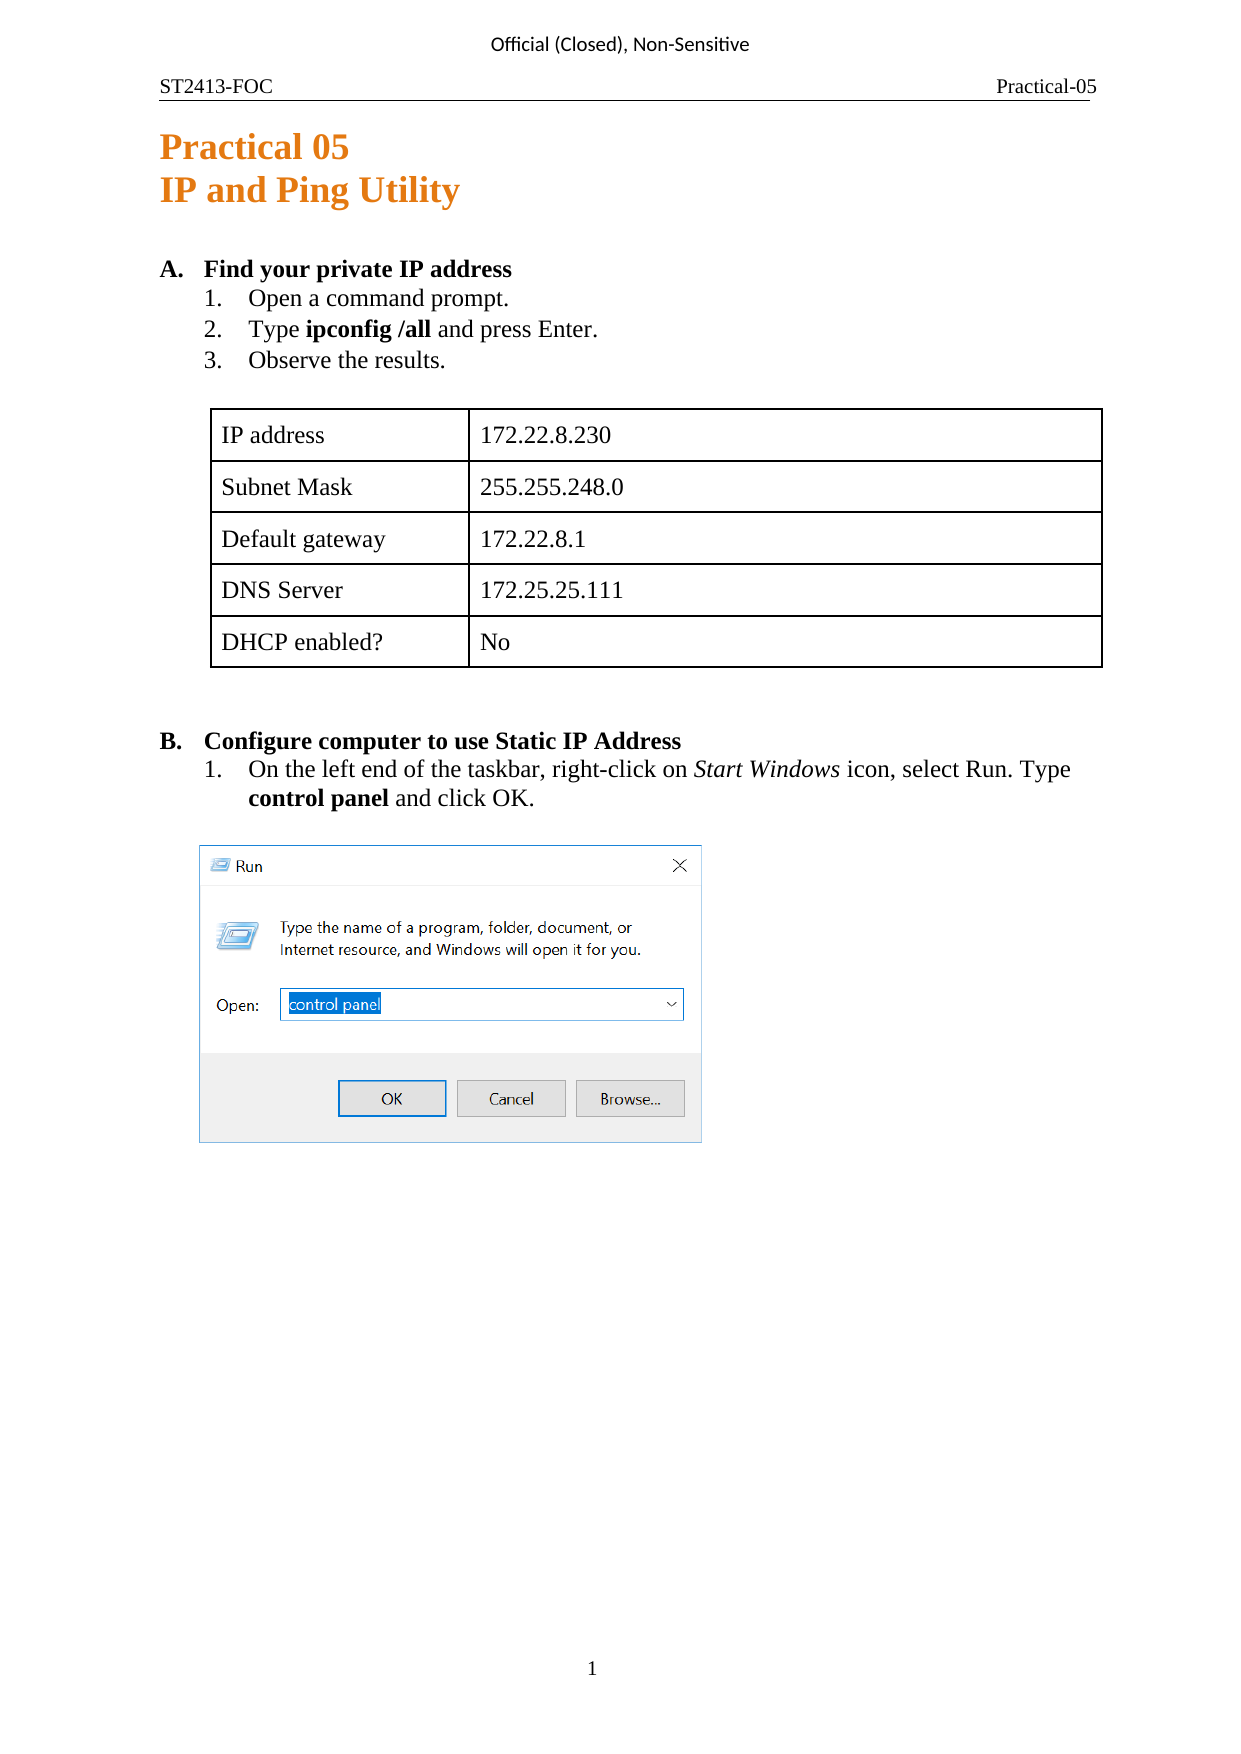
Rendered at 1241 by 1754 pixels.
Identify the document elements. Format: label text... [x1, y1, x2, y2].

text A. Find your private IP address [159, 254, 1093, 283]
table_cell No [470, 617, 1101, 666]
picture [199, 845, 702, 1143]
text B. Configure computer to use Static IP Address [159, 726, 1093, 754]
table_cell 172.25.25.111 [470, 565, 1101, 614]
table_cell DHCP enabled? [212, 617, 468, 666]
list On the left end of the taskbar, right-click on Start Windows icon, select Run. Type control panel and click OK. [204, 754, 1090, 812]
text Practical 05 [159, 125, 1093, 168]
table_header 172.22.8.230 [470, 410, 1101, 459]
table_header IP address [212, 410, 468, 459]
table_cell 255.255.248.0 [470, 462, 1101, 511]
table_cell Default gateway [212, 513, 468, 563]
table_cell 172.22.8.1 [470, 513, 1101, 563]
list Open a command prompt. [204, 283, 1090, 312]
text IP and Ping Utility [159, 168, 1093, 211]
table_cell DNS Server [212, 565, 468, 614]
list Type ipconfig /all and press Enter. [204, 314, 1090, 343]
table_cell Subnet Mask [212, 462, 468, 511]
list Observe the results. [204, 345, 1090, 374]
